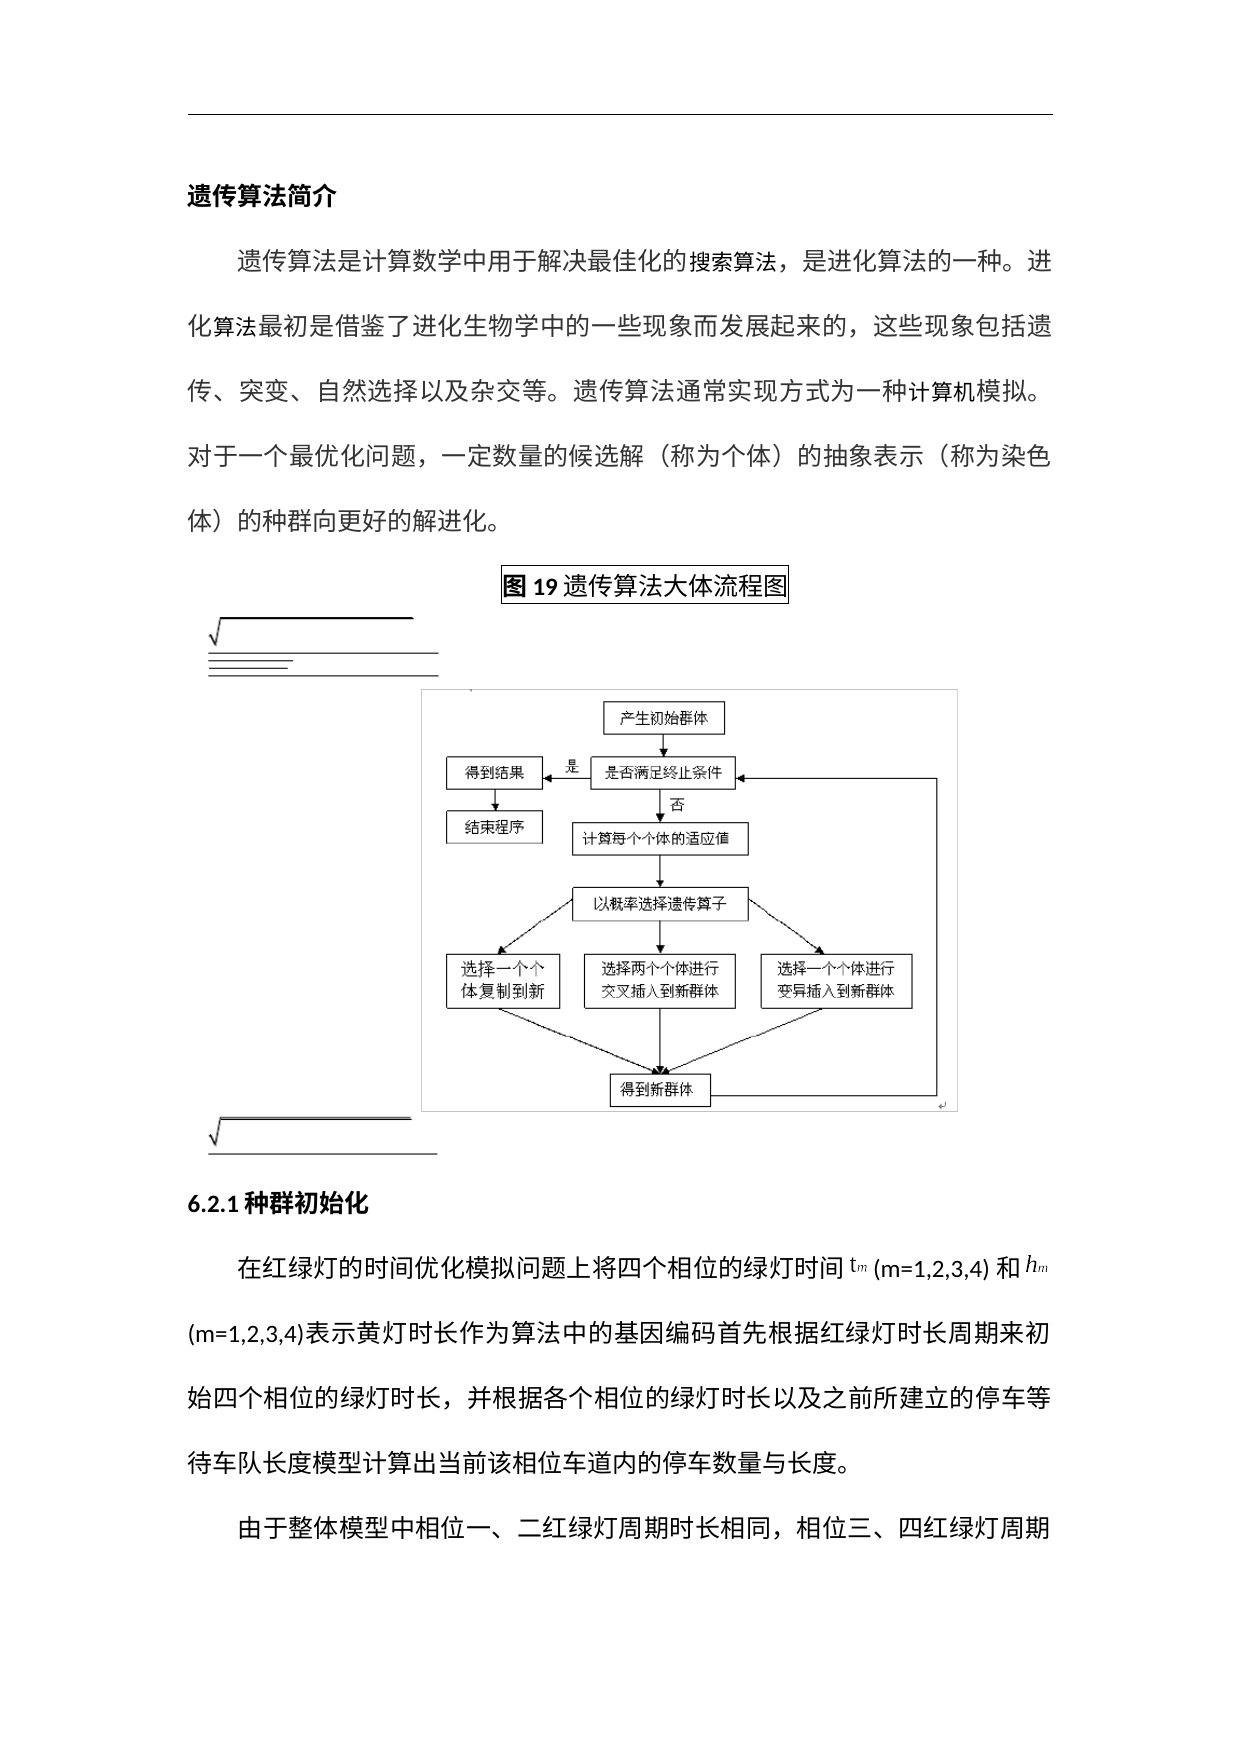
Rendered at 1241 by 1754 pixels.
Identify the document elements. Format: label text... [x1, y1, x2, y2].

text 在红绿灯的时间优化模拟问题上将四个相位的绿灯时间(m=1,2,3,4) 和(m=1,2,3,4)表示黄灯时长作为算法中的基因编码首先根据红绿灯时长周期来初始四个相位的绿灯时长，并根据各个相位的绿灯时长以及之前所建立的停车等待车队长度模型计算出当前该相位车道内的停车数量与长度。 [187, 1234, 1053, 1494]
text 遗传算法简介 [187, 162, 1053, 227]
text 遗传算法是计算数学中用于解决最佳化的搜索算法，是进化算法的一种。进化算法最初是借鉴了进化生物学中的一些现象而发展起来的，这些现象包括遗传、突变、自然选择以及杂交等。遗传算法通常实现方式为一种计算机模拟。对于一个最优化问题，一定数量的候选解（称为个体）的抽象表示（称为染色体）的种群向更好的解进化。 [187, 227, 1053, 552]
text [187, 1494, 1053, 1559]
picture [208, 617, 1168, 1160]
text 6.2.1种群初始化 [187, 1169, 1053, 1234]
text 图19 遗传算法大体流程图 [187, 552, 1053, 617]
